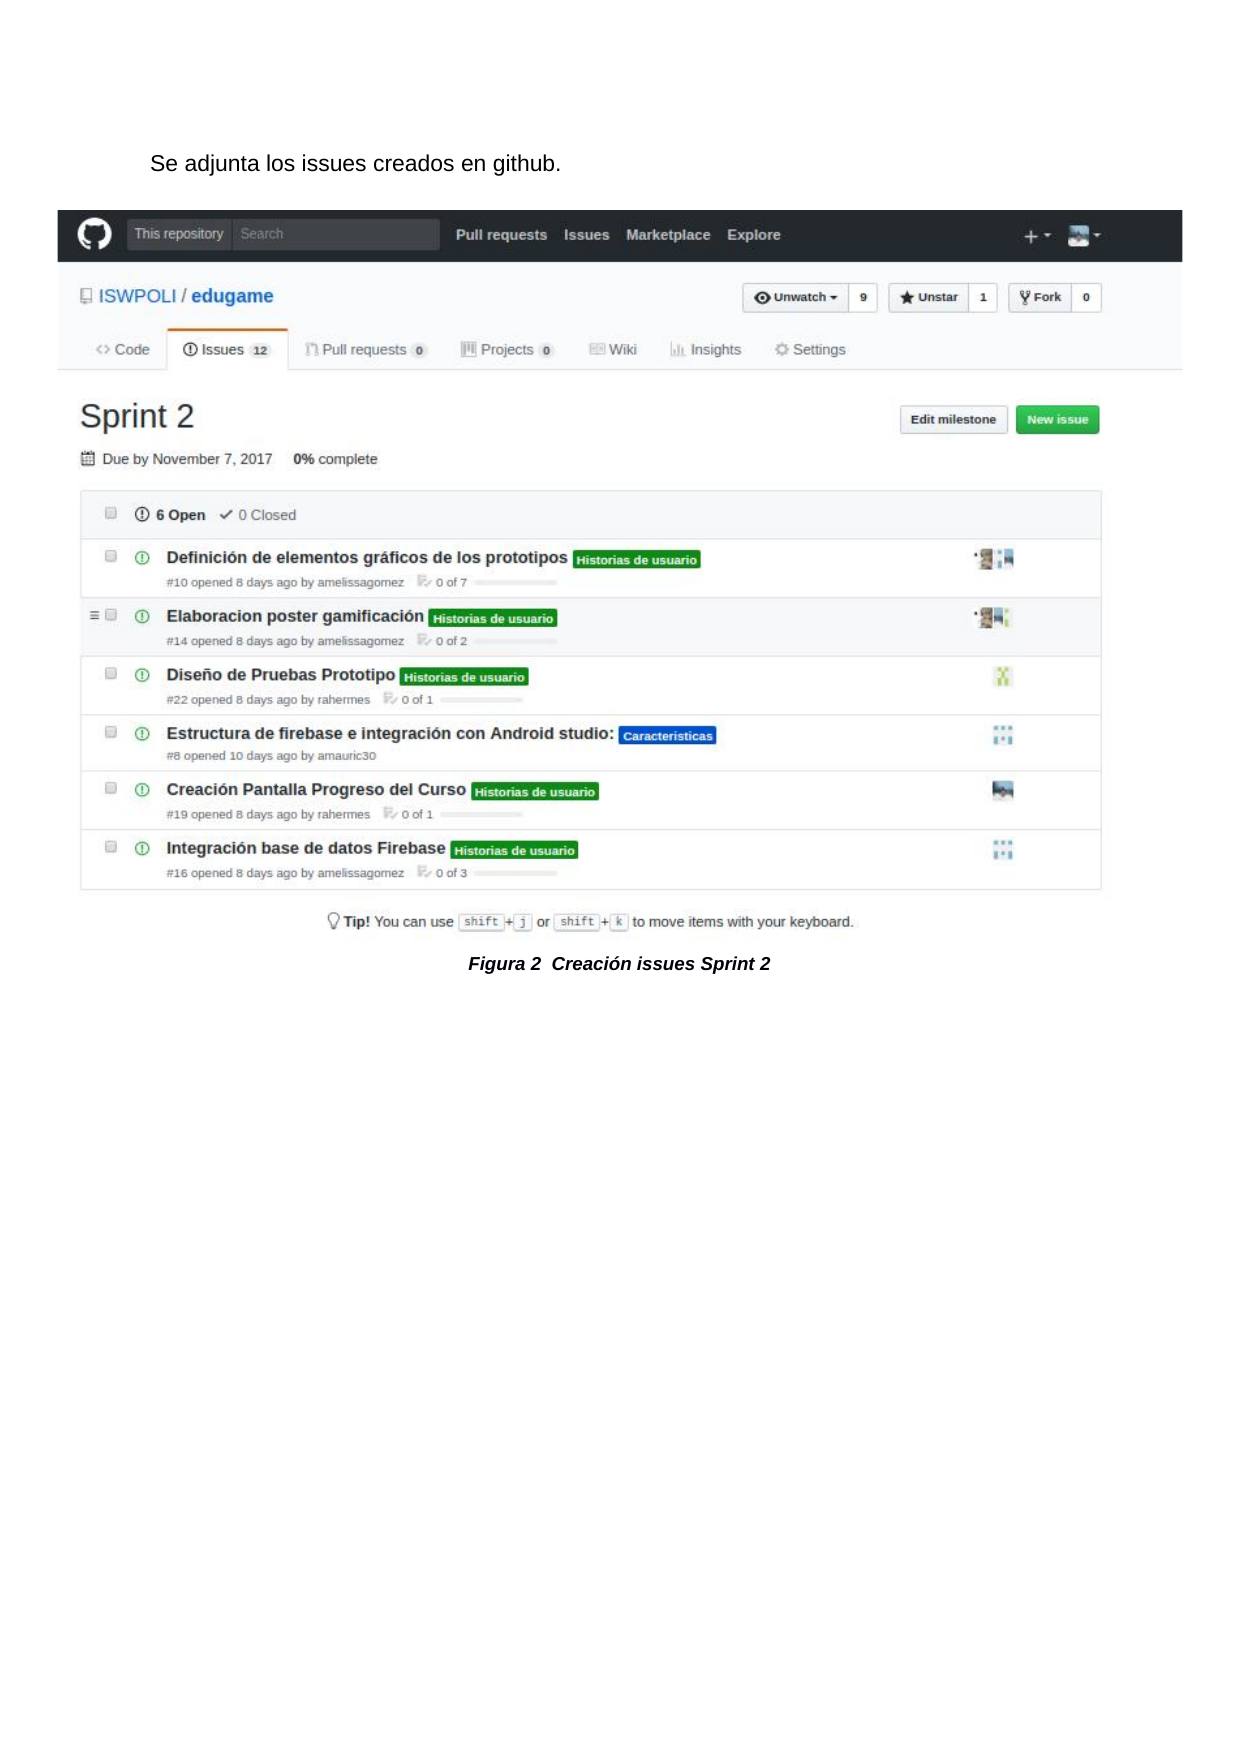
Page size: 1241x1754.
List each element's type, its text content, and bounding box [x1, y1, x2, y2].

picture [57, 210, 1183, 949]
text Figura 2 Creación issues Sprint 2 [150, 949, 1090, 974]
text Se adjunta los issues creados en github. [150, 150, 1090, 176]
